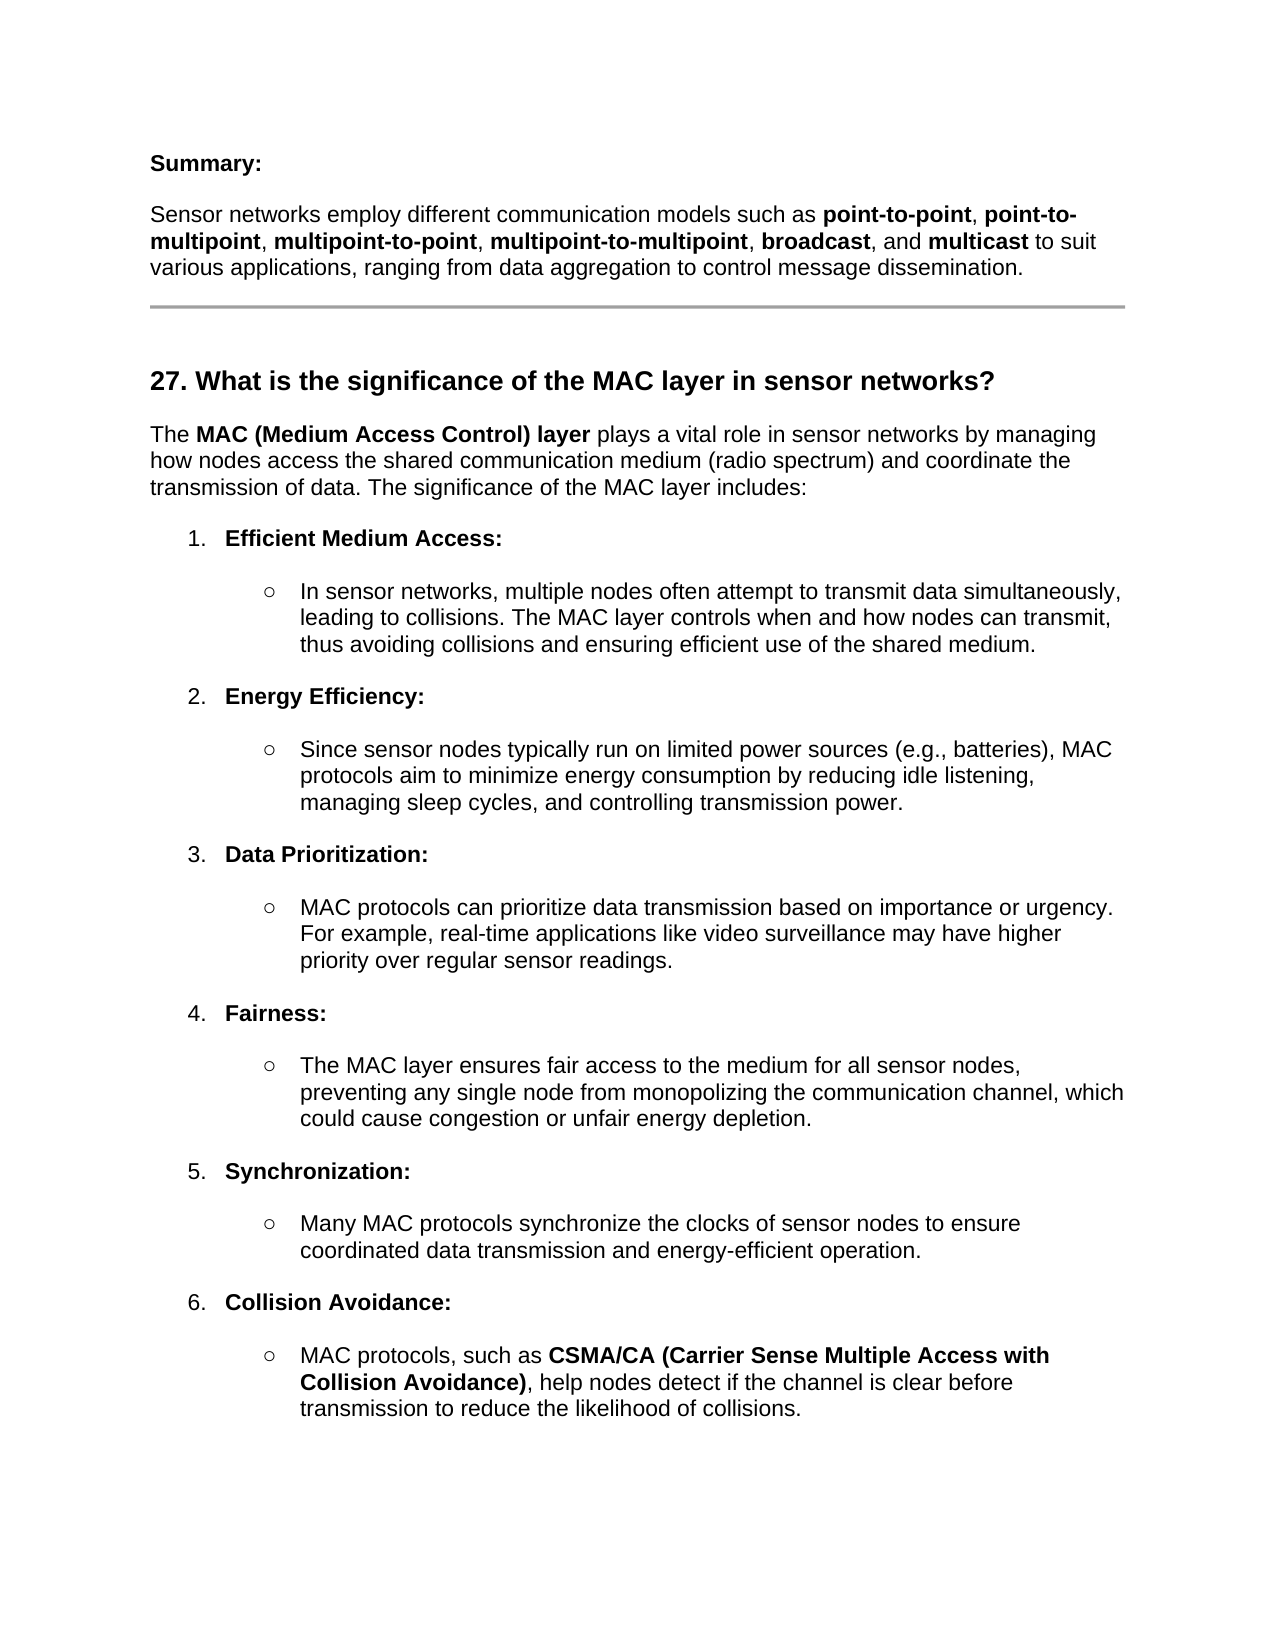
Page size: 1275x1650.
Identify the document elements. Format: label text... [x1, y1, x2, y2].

list The MAC layer ensures fair access to the medium for all sensor nodes, preventing any single node from monopolizing the communication channel, which could cause congestion or unfair energy depletion. [262, 1052, 1125, 1158]
list Efficient Medium Access: [187, 525, 1125, 578]
list MAC protocols can prioritize data transmission based on importance or urgency. For example, real-time applications like video surveillance may have higher priority over regular sensor readings. [262, 894, 1125, 999]
list Energy Efficiency: [187, 683, 1125, 736]
list Since sensor nodes typically run on limited power sources (e.g., batteries), MAC protocols aim to minimize energy consumption by reducing idle listening, managing sleep cycles, and controlling transmission power. [262, 736, 1125, 841]
list Many MAC protocols synchronize the clocks of sensor nodes to ensure coordinated data transmission and energy-efficient operation. [262, 1210, 1125, 1289]
text The MAC (Medium Access Control) layer plays a vital role in sensor networks by managing how nodes access the shared communication medium (radio spectrum) and coordinate the transmission of data. The significance of the MAC layer includes: [150, 421, 1125, 500]
list Data Prioritization: [187, 841, 1125, 894]
list Synchronization: [187, 1158, 1125, 1210]
list Collision Avoidance: [187, 1289, 1125, 1342]
list MAC protocols, such as CSMA/CA (Carrier Sense Multiple Access with Collision Avoidance), help nodes detect if the channel is clear before transmission to reduce the likelihood of collisions. [262, 1342, 1125, 1447]
text Sensor networks employ different communication models such as point-to-point, point-to-multipoint, multipoint-to-point, multipoint-to-multipoint, broadcast, and multicast to suit various applications, ranging from data aggregation to control message dissemination. [150, 201, 1125, 280]
list Fairness: [187, 999, 1125, 1052]
subtitle Summary: [150, 150, 1125, 176]
subtitle 27. What is the significance of the MAC layer in sensor networks? [150, 365, 1125, 396]
list In sensor networks, multiple nodes often attempt to transmit data simultaneously, leading to collisions. The MAC layer controls when and how nodes can transmit, thus avoiding collisions and ensuring efficient use of the shared medium. [262, 578, 1125, 683]
